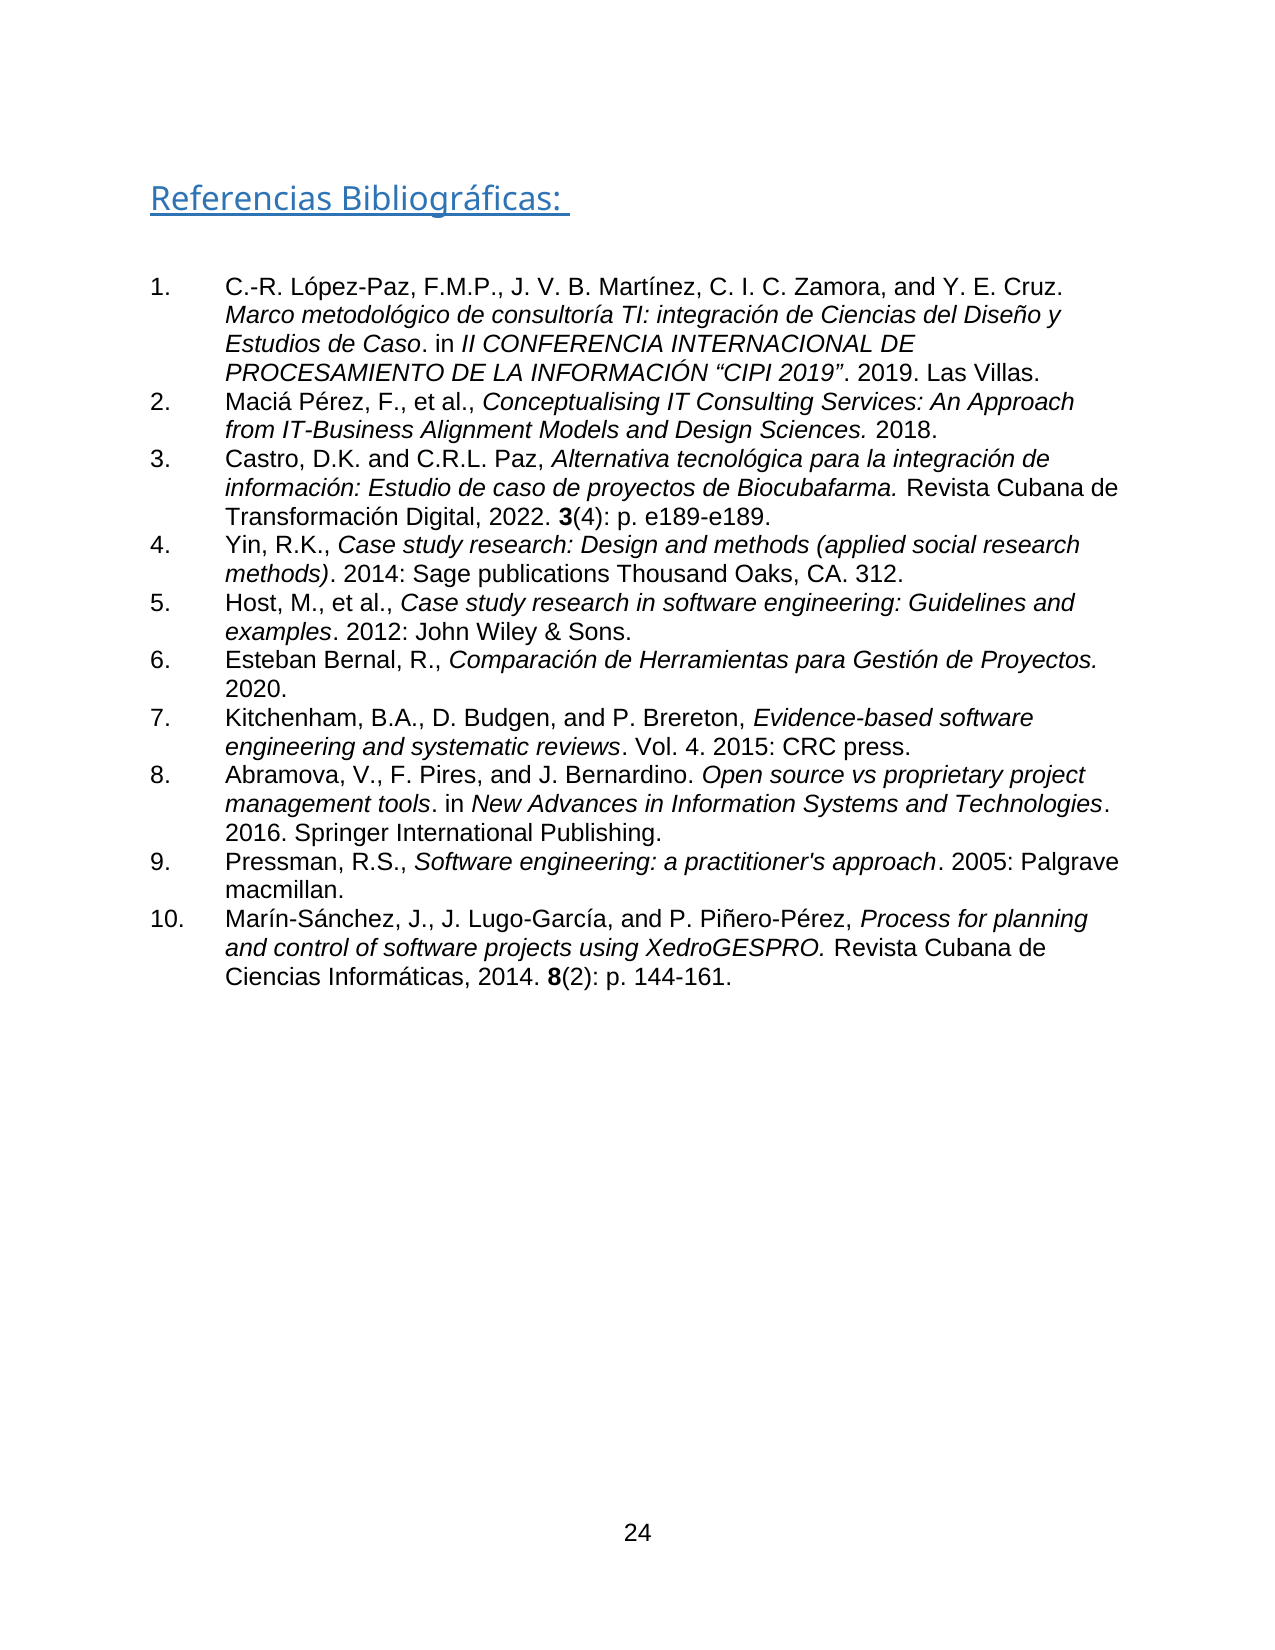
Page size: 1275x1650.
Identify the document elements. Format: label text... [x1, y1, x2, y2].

text 4. Yin, R.K., Case study research: Design and methods (applied social research methods). 2014: Sage publications Thousand Oaks, CA. 312. [150, 530, 1125, 588]
text 9. Pressman, R.S., Software engineering: a practitioner's approach. 2005: Palgrave macmillan. [150, 847, 1125, 904]
text 2. Maciá Pérez, F., et al., Conceptualising IT Consulting Services: An Approach from IT-Business Alignment Models and Design Sciences. 2018. [150, 387, 1125, 444]
text 5. Host, M., et al., Case study research in software engineering: Guidelines and examples. 2012: John Wiley & Sons. [150, 588, 1125, 645]
text 1. C.-R. López-Paz, F.M.P., J. V. B. Martínez, C. I. C. Zamora, and Y. E. Cruz. Marco metodológico de consultoría TI: integración de Ciencias del Diseño y Estudios de Caso. in II CONFERENCIA INTERNACIONAL DE PROCESAMIENTO DE LA INFORMACIÓN “CIPI 2019”. 2019. Las Villas. [150, 272, 1125, 387]
text 6. Esteban Bernal, R., Comparación de Herramientas para Gestión de Proyectos. 2020. [150, 645, 1125, 703]
text 10. Marín-Sánchez, J., J. Lugo-García, and P. Piñero-Pérez, Process for planning and control of software projects using XedroGESPRO. Revista Cubana de Ciencias Informáticas, 2014. 8(2): p. 144-161. [150, 904, 1125, 990]
text 7. Kitchenham, B.A., D. Budgen, and P. Brereton, Evidence-based software engineering and systematic reviews. Vol. 4. 2015: CRC press. [150, 703, 1125, 760]
text 3. Castro, D.K. and C.R.L. Paz, Alternativa tecnológica para la integración de información: Estudio de caso de proyectos de Biocubafarma. Revista Cubana de Transformación Digital, 2022. 3(4): p. e189-e189. [150, 444, 1125, 530]
text 8. Abramova, V., F. Pires, and J. Bernardino. Open source vs proprietary project management tools. in New Advances in Information Systems and Technologies. 2016. Springer International Publishing. [150, 760, 1125, 847]
